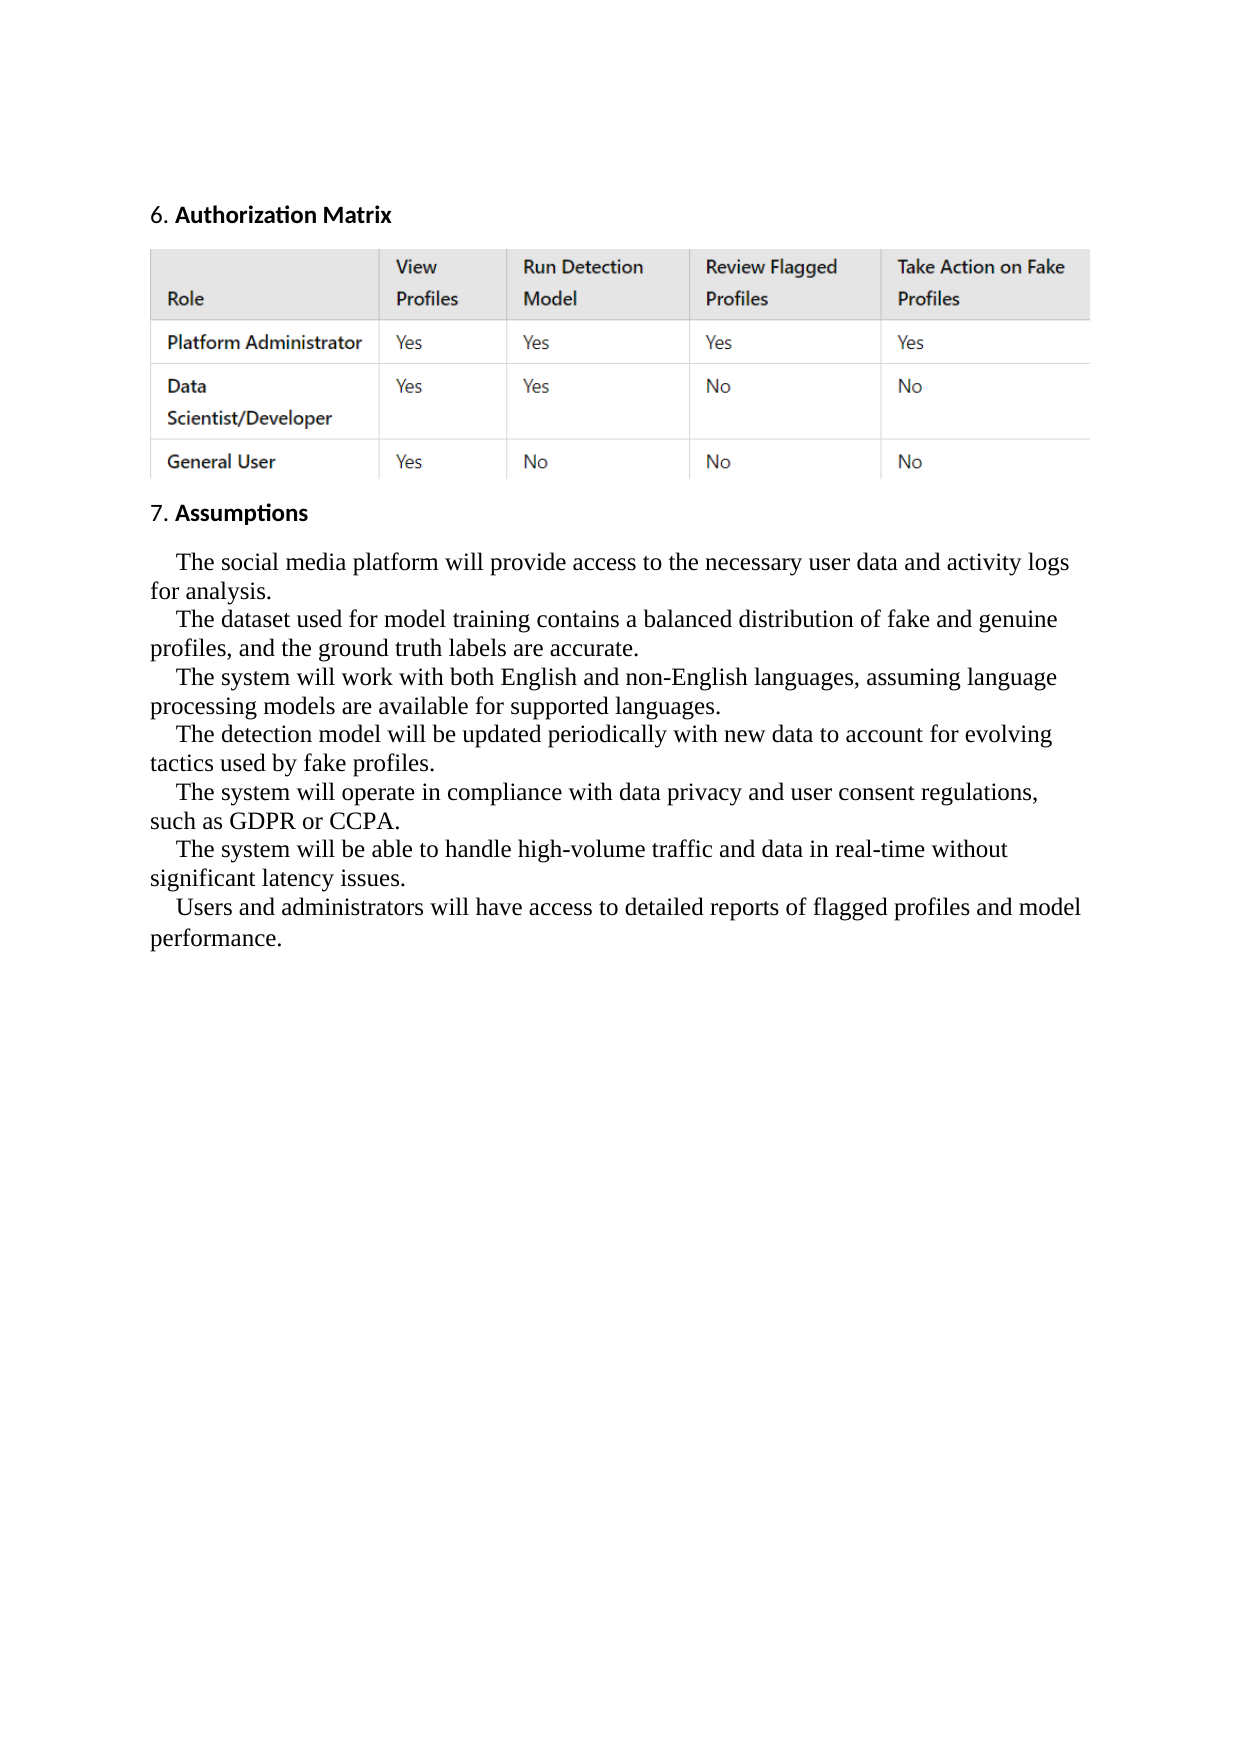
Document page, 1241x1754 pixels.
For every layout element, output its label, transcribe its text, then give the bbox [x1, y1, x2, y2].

text 7. Assumptions [150, 497, 1090, 528]
text 6. Authorization Matrix [150, 199, 1090, 230]
text  The system will operate in compliance with data privacy and user consent regulations, such as GDPR or CCPA. [150, 777, 1090, 834]
text  The system will work with both English and non-English languages, assuming language processing models are available for supported languages. [150, 662, 1090, 719]
text  The social media platform will provide access to the necessary user data and activity logs for analysis. [150, 547, 1090, 604]
text  The detection model will be updated periodically with new data to account for evolving tactics used by fake profiles. [150, 719, 1090, 777]
text  The dataset used for model training contains a balanced distribution of fake and genuine profiles, and the ground truth labels are accurate. [150, 604, 1090, 662]
text  Users and administrators will have access to detailed reports of flagged profiles and model performance. [150, 892, 1090, 952]
text  The system will be able to handle high-volume traffic and data in real-time without significant latency issues. [150, 834, 1090, 892]
picture [150, 249, 1091, 479]
